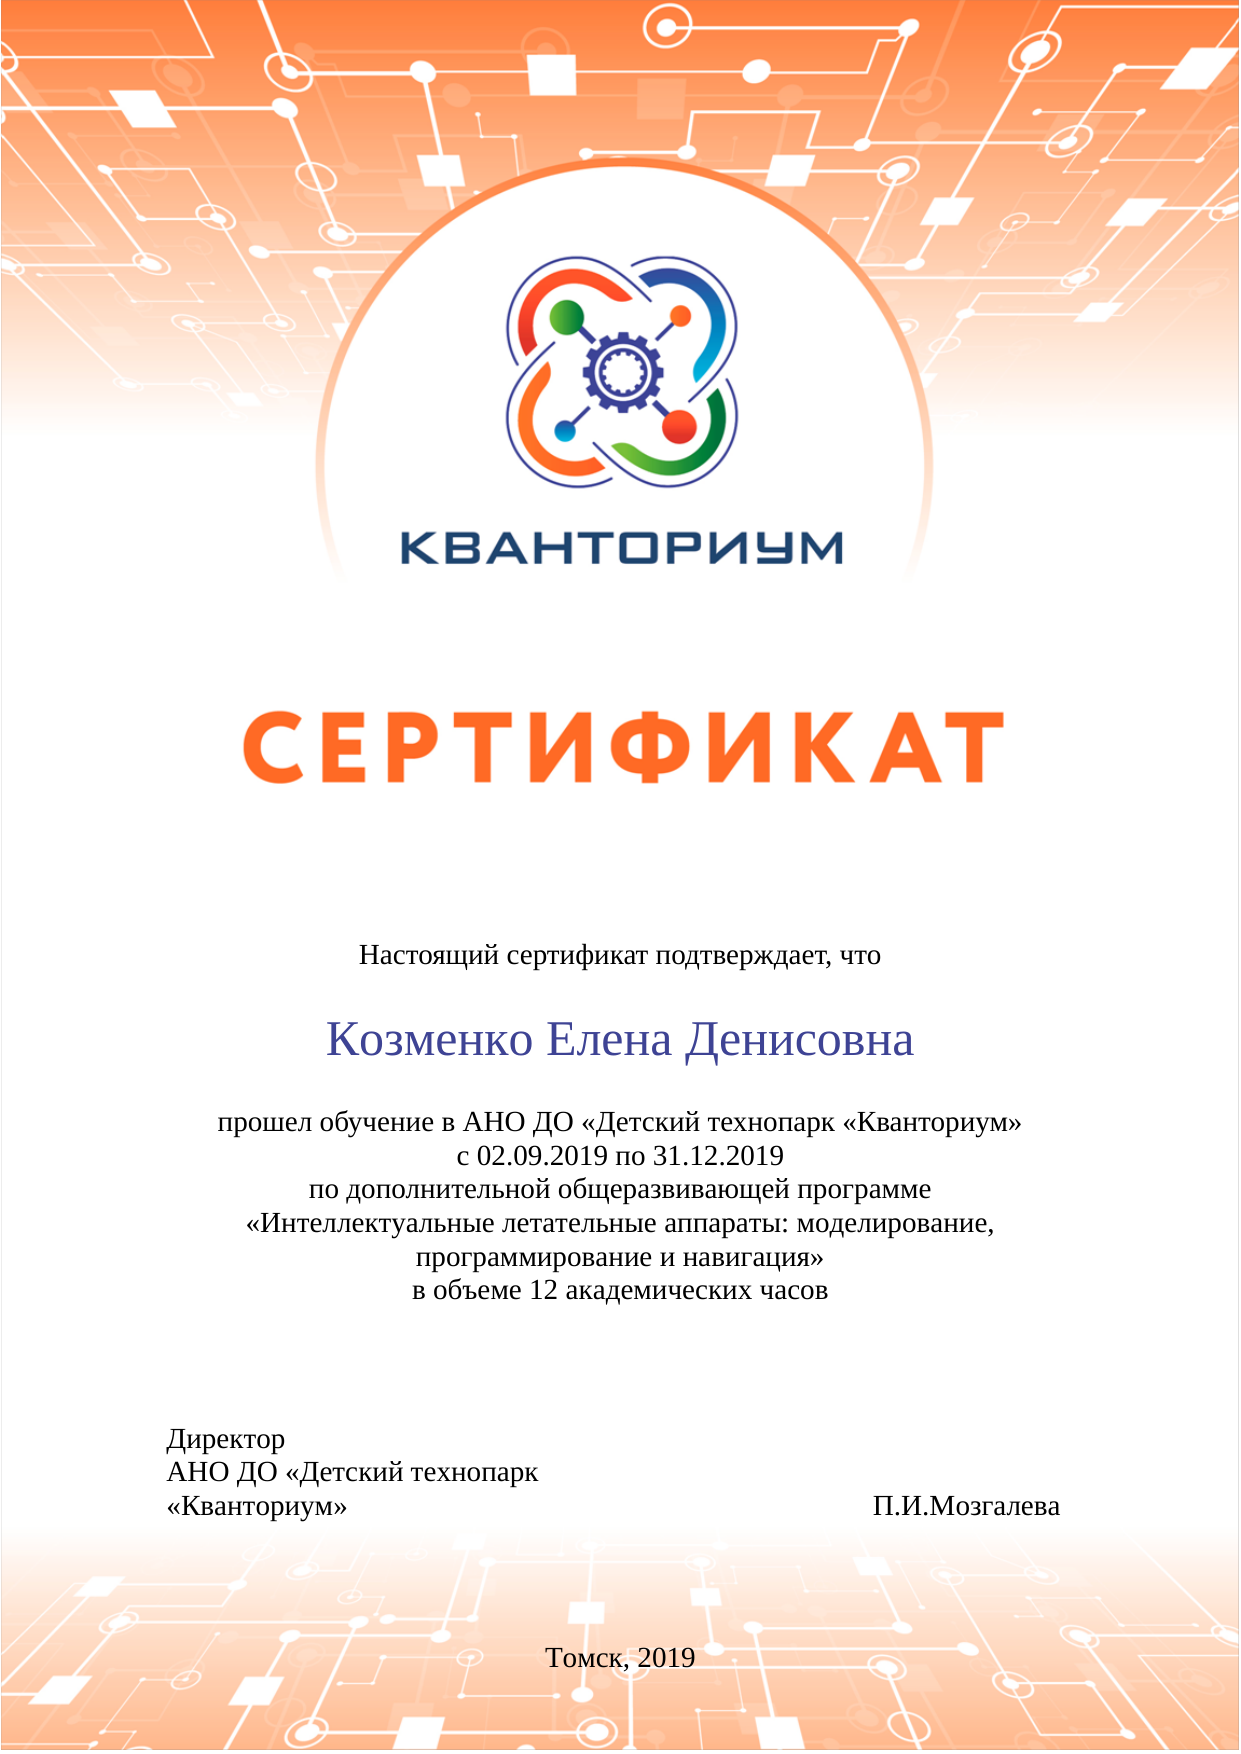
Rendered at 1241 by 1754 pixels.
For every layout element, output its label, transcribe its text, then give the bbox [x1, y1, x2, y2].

text Томск, 2019 [0, 1640, 1240, 1674]
table_cell Настоящий сертификат подтверждает, что Козменко Елена Денисовна прошел обучение в АНО ДО «Детский технопарк «Кванториум» c 02.09.2019 по 31.12.2019 по дополнительной общеразвивающей программе «Интеллектуальные летательные аппараты: моделирование, программирование и навигация» в объеме 12 академических часов [155, 937, 1085, 1334]
table_cell Директор АНО ДО «Детский технопарк «Кванториум» П.И.Мозгалева [155, 1335, 1085, 1521]
picture [0, 1674, 1239, 1751]
table_header [155, 534, 1085, 937]
picture [0, 0, 1239, 1640]
